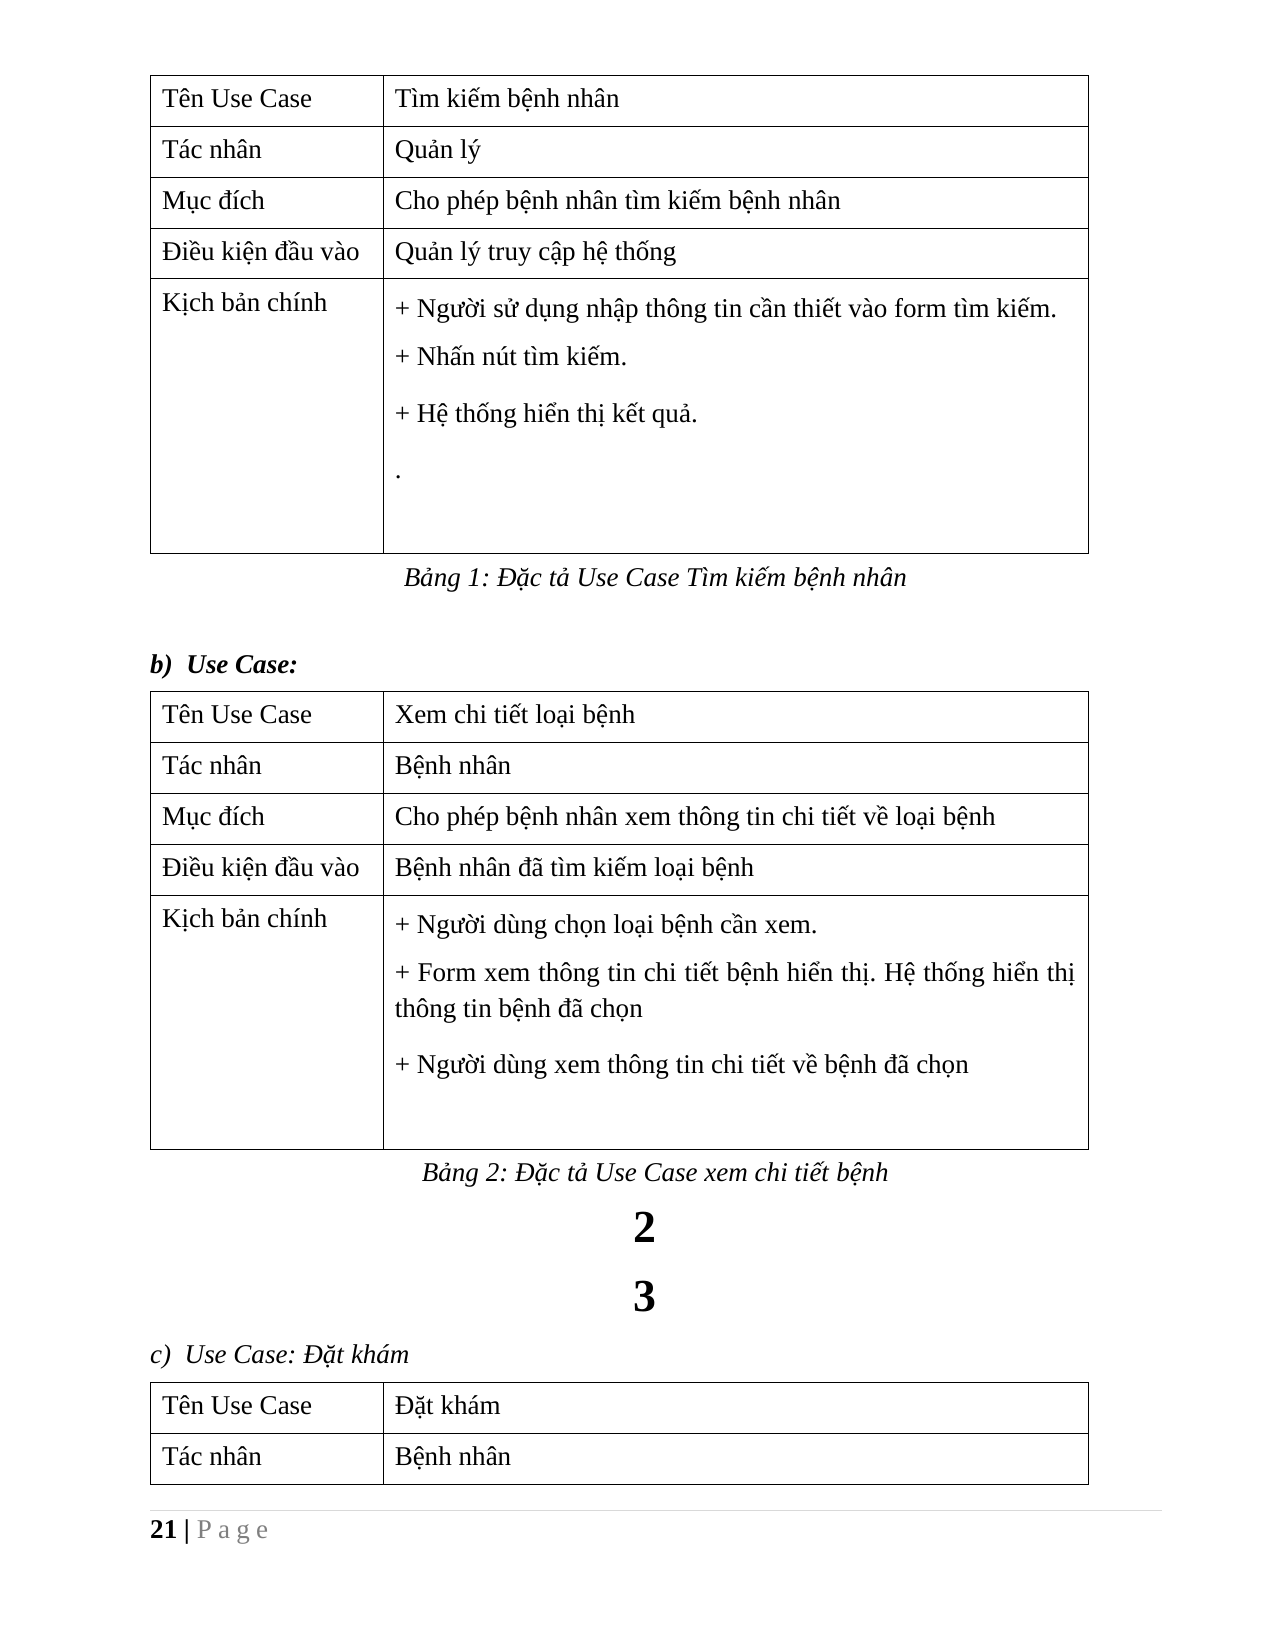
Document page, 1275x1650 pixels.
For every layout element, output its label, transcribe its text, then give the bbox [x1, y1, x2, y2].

table_cell Kịch bản chính [151, 279, 383, 553]
table_cell Cho phép bệnh nhân tìm kiếm bệnh nhân [384, 178, 1088, 227]
table_header Tên Use Case [151, 1383, 383, 1433]
text c) Use Case: Đặt khám [150, 1338, 1162, 1370]
table_header Đặt khám [384, 1383, 1088, 1433]
table_header Tìm kiếm bệnh nhân [384, 76, 1088, 126]
table_cell Mục đích [151, 178, 383, 227]
text Bảng 2: Đặc tả Use Case xem chi tiết bệnh [150, 1156, 1162, 1187]
text b) Use Case: [150, 648, 1162, 679]
table_cell Bệnh nhân [384, 1434, 1088, 1484]
table_cell Điều kiện đầu vào [151, 229, 383, 278]
table_cell Tác nhân [151, 1434, 383, 1484]
table_cell Cho phép bệnh nhân xem thông tin chi tiết về loại bệnh [384, 794, 1088, 844]
table_cell + Người sử dụng nhập thông tin cần thiết vào form tìm kiếm. + Nhấn nút tìm kiếm. + Hệ thống hiển thị kết quả. . [384, 279, 1088, 553]
table_cell Quản lý [384, 127, 1088, 177]
table_cell Điều kiện đầu vào [151, 845, 383, 894]
table_header Xem chi tiết loại bệnh [384, 692, 1088, 742]
table_cell Quản lý truy cập hệ thống [384, 229, 1088, 278]
table_cell Tác nhân [151, 127, 383, 177]
table_cell Bệnh nhân [384, 743, 1088, 793]
text Bảng 1: Đặc tả Use Case Tìm kiếm bệnh nhân [150, 561, 1162, 592]
table_cell + Người dùng chọn loại bệnh cần xem. + Form xem thông tin chi tiết bệnh hiển thị. Hệ thống hiển thị thông tin bệnh đã chọn + Người dùng xem thông tin chi tiết về bệnh đã chọn [384, 896, 1088, 1149]
table_cell Tác nhân [151, 743, 383, 793]
table_cell Kịch bản chính [151, 896, 383, 1149]
table_header Tên Use Case [151, 76, 383, 126]
table_cell Mục đích [151, 794, 383, 844]
table_header Tên Use Case [151, 692, 383, 742]
table_cell Bệnh nhân đã tìm kiếm loại bệnh [384, 845, 1088, 894]
